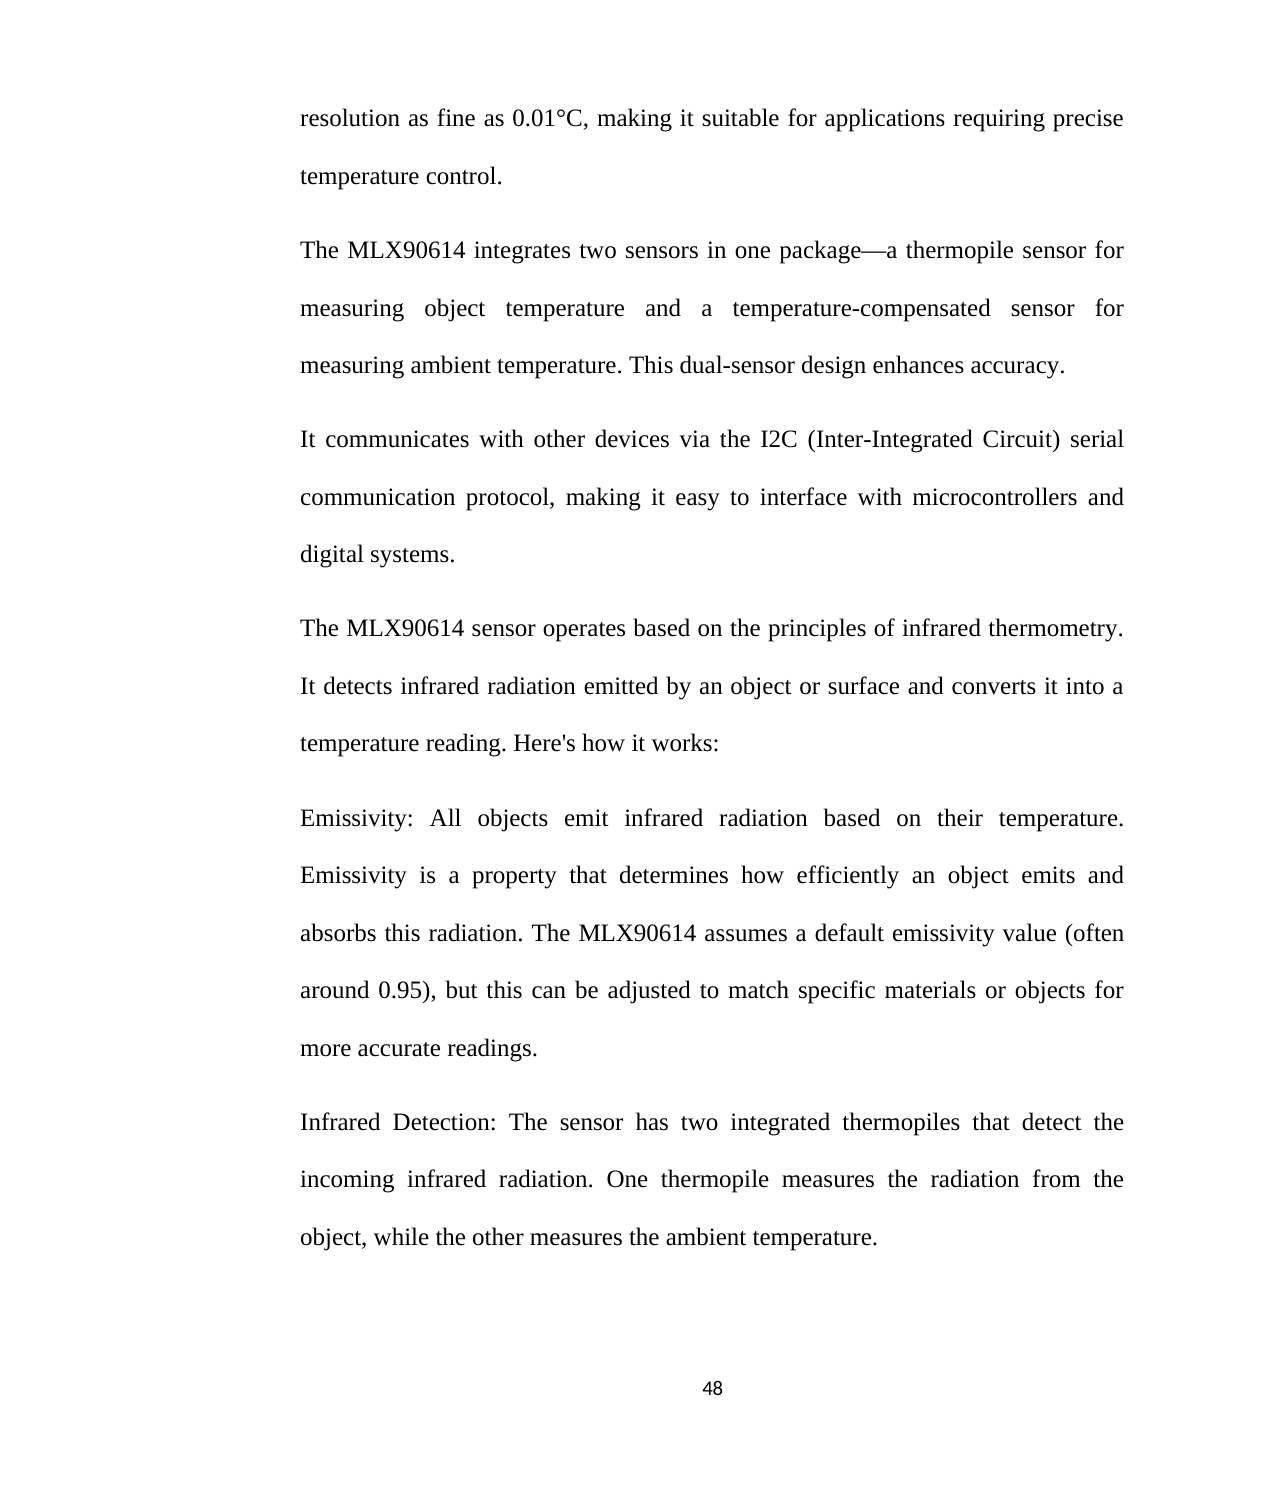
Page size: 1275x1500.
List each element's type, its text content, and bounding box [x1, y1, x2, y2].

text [300, 103, 1125, 190]
text It communicates with other devices via the I2C (Inter-Integrated Circuit) serial communication protocol, making it easy to interface with microcontrollers and digital systems. [300, 424, 1125, 568]
text The MLX90614 integrates two sensors in one package—a thermopile sensor for measuring object temperature and a temperature-compensated sensor for measuring ambient temperature. This dual-sensor design enhances accuracy. [300, 235, 1125, 379]
text The MLX90614 sensor operates based on the principles of infrared thermometry. It detects infrared radiation emitted by an object or surface and converts it into a temperature reading. Here's how it works: [300, 613, 1125, 757]
text Infrared Detection: The sensor has two integrated thermopiles that detect the incoming infrared radiation. One thermopile measures the radiation from the object, while the other measures the ambient temperature. [300, 1107, 1125, 1251]
text Emissivity: All objects emit infrared radiation based on their temperature. Emissivity is a property that determines how efficiently an object emits and absorbs this radiation. The MLX90614 assumes a default emissivity value (often around 0.95), but this can be adjusted to match specific materials or objects for more accurate readings. [300, 803, 1125, 1061]
